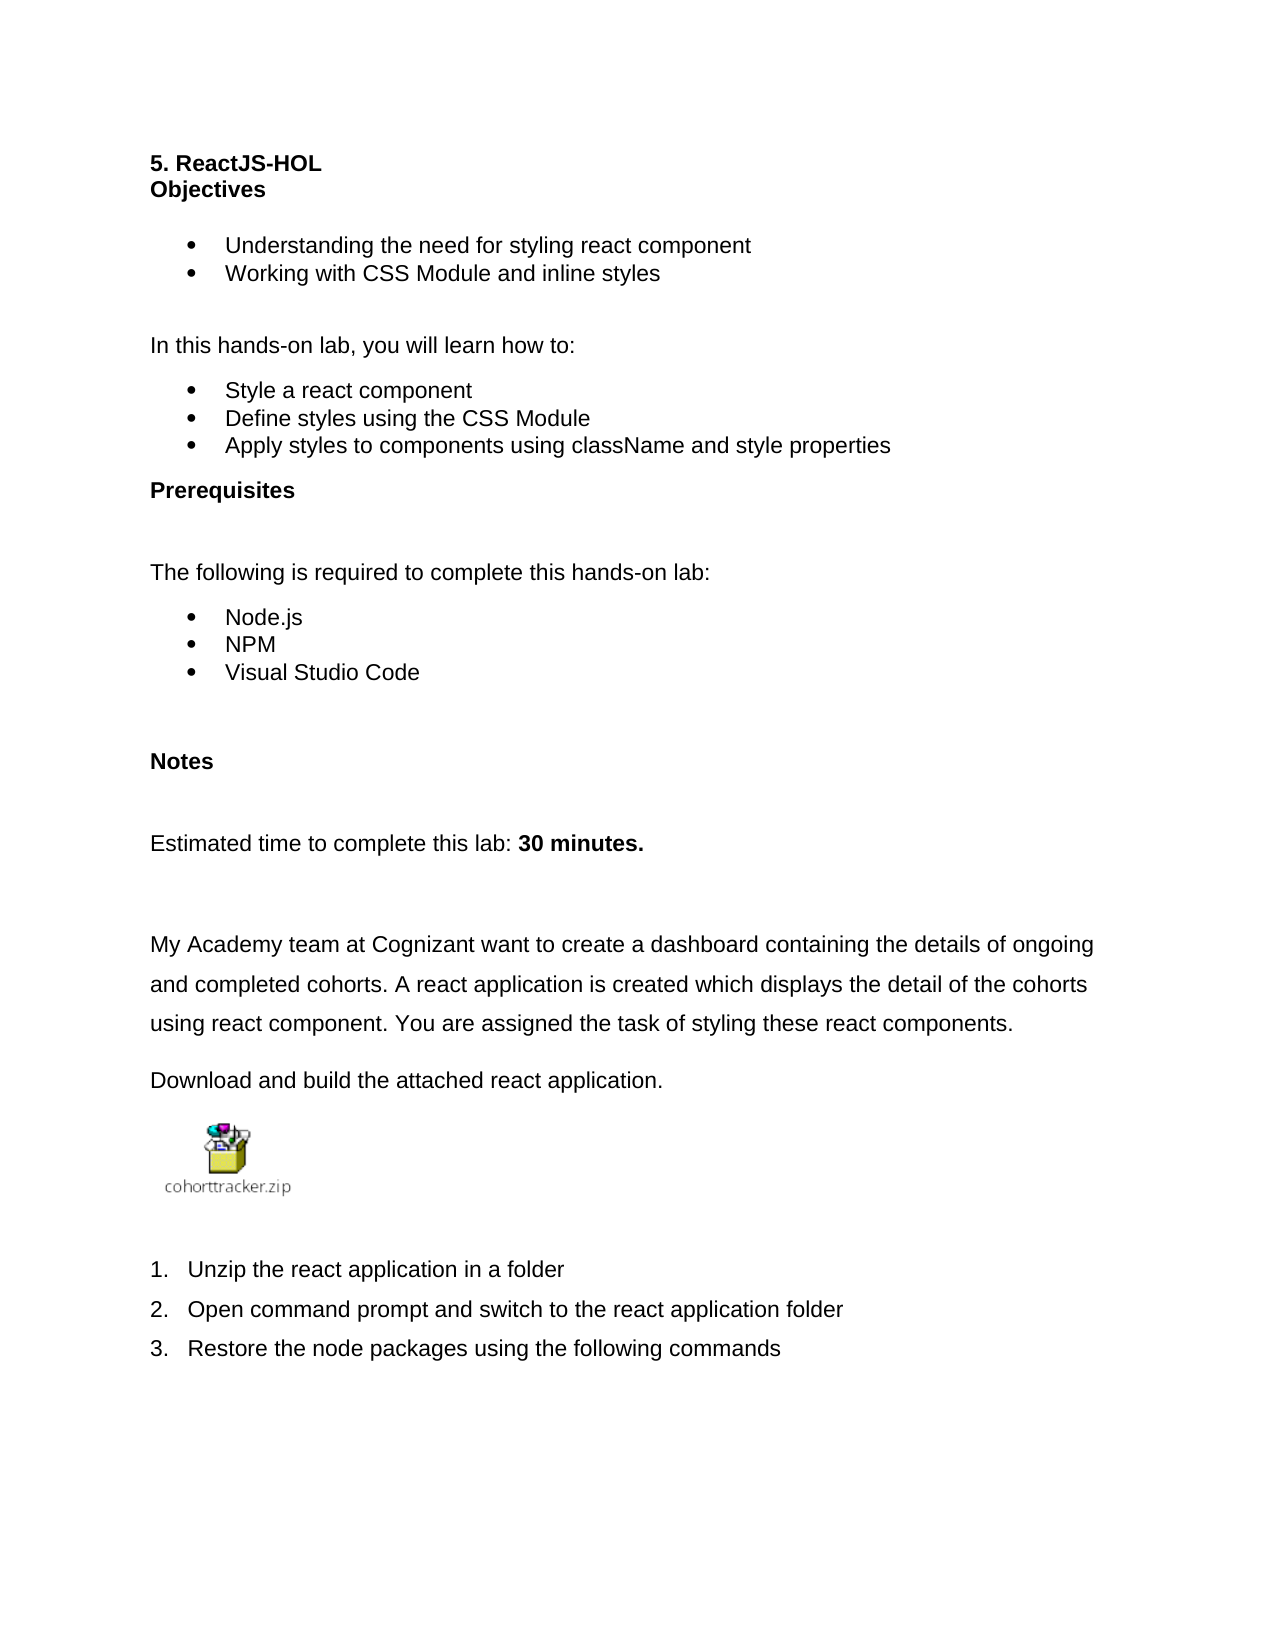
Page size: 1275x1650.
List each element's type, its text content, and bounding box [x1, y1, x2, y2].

list Open command prompt and switch to the react application folder [150, 1296, 1125, 1322]
subtitle Prerequisites [150, 477, 1125, 503]
list Understanding the need for styling react component [187, 232, 1125, 258]
list Style a react component [187, 377, 1125, 404]
text My Academy team at Cognizant want to create a dashboard containing the details of ongoing and completed cohorts. A react application is created which displays the detail of the cohorts using react component. You are assigned the task of styling these react components. [150, 931, 1125, 1037]
list Restore the node packages using the following commands [150, 1335, 1125, 1362]
subtitle Notes [150, 748, 1125, 775]
text 5. ReactJS-HOL Objectives [150, 150, 1125, 203]
text Estimated time to complete this lab: 30 minutes. [150, 830, 1125, 857]
list Unzip the react application in a folder [150, 1256, 1125, 1283]
list Apply styles to components using className and style properties [187, 432, 1125, 459]
text Download and build the attached react application. [150, 1067, 1125, 1093]
text The following is required to complete this hands-on lab: [150, 559, 1125, 585]
list NPM [187, 631, 1125, 658]
list Working with CSS Module and inline styles [187, 259, 1125, 286]
list Node.js [187, 604, 1125, 630]
list Visual Studio Code [187, 659, 1125, 685]
list Define styles using the CSS Module [187, 405, 1125, 431]
text In this hands-on lab, you will learn how to: [150, 332, 1125, 358]
